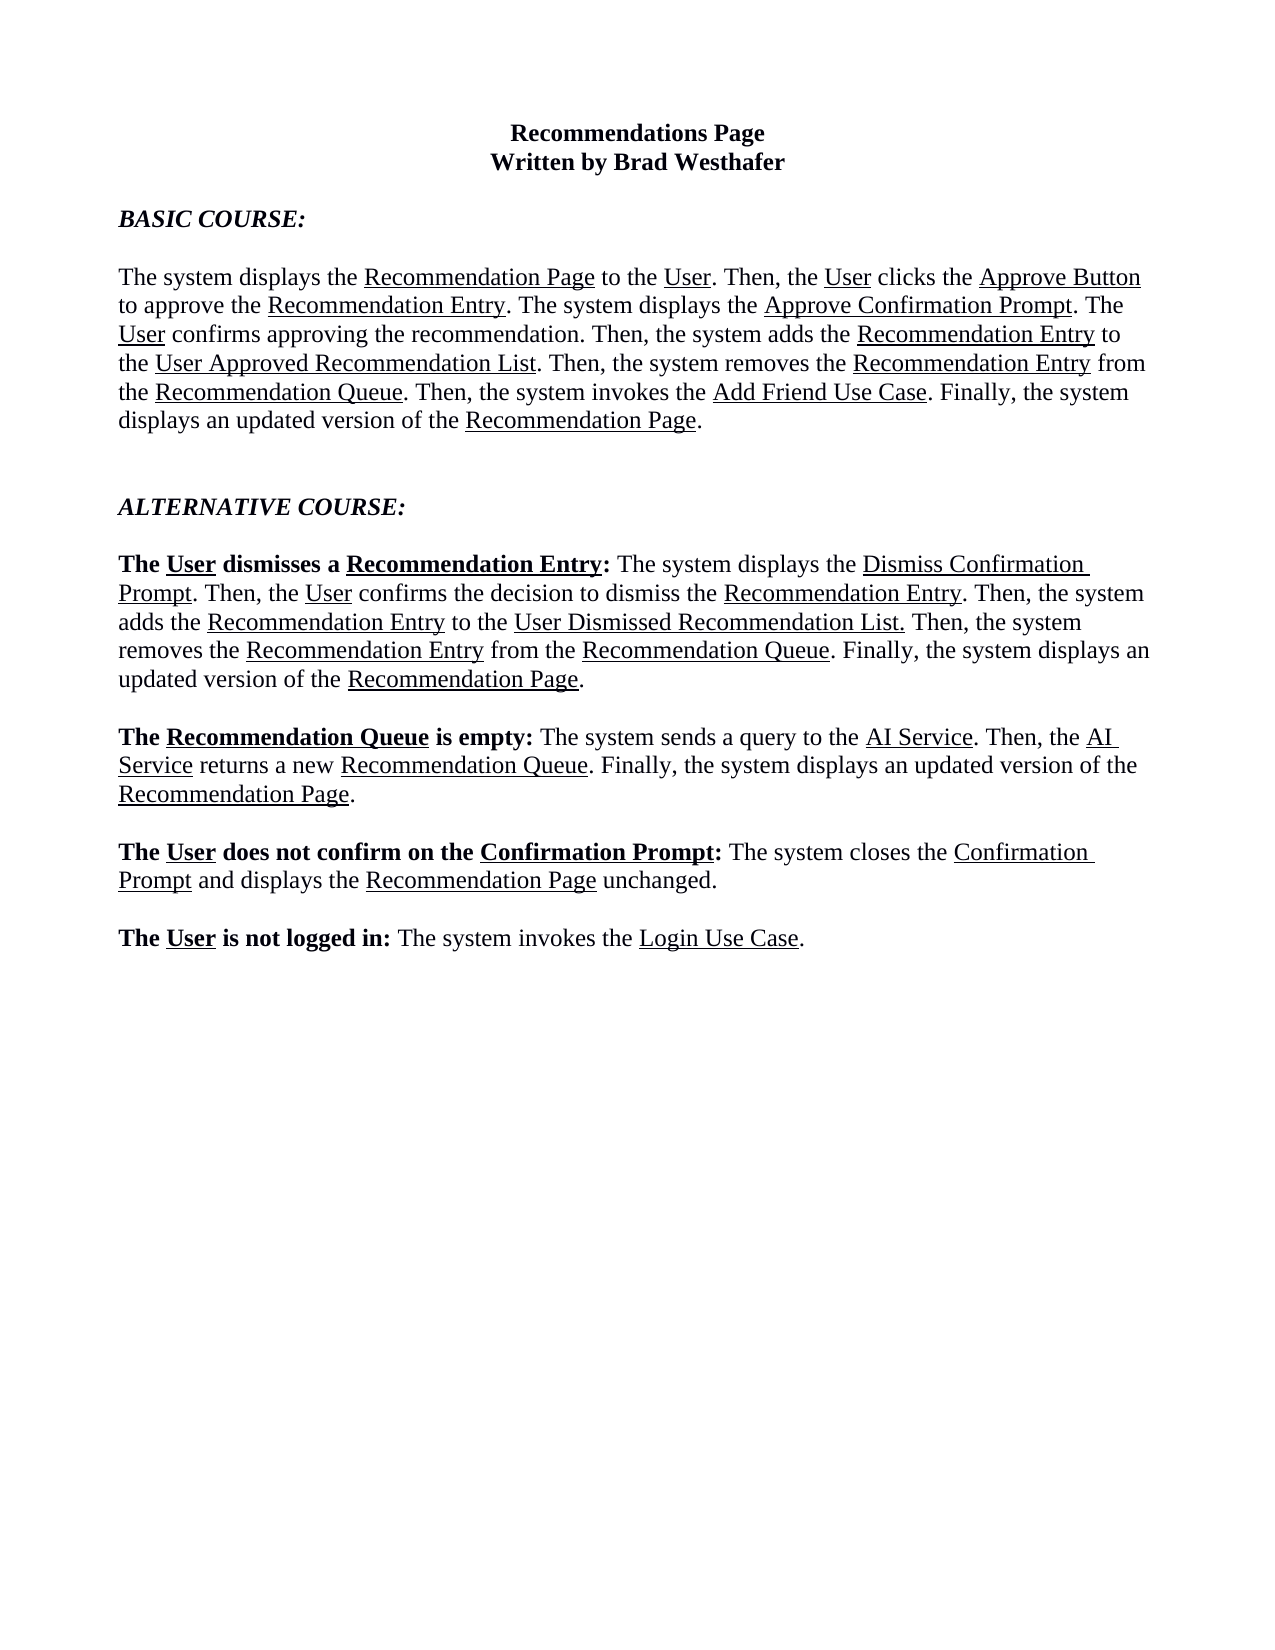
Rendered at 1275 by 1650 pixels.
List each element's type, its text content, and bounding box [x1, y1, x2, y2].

text ALTERNATIVE COURSE: [118, 492, 1157, 521]
text The User dismisses a Recommendation Entry: The system displays the Dismiss Confirmation Prompt. Then, the User confirms the decision to dismiss the Recommendation Entry. Then, the system adds the Recommendation Entry to the User Dismissed Recommendation List. Then, the system removes the Recommendation Entry from the Recommendation Queue. Finally, the system displays an updated version of the Recommendation Page. [118, 549, 1157, 693]
text Written by Brad Westhafer [118, 147, 1157, 176]
text The User is not logged in: The system invokes the Login Use Case. [118, 923, 1157, 952]
text The User does not confirm on the Confirmation Prompt: The system closes the Confirmation Prompt and displays the Recommendation Page unchanged. [118, 837, 1157, 894]
text BASIC COURSE: [118, 204, 1157, 233]
text Recommendations Page [118, 118, 1157, 147]
text The system displays the Recommendation Page to the User. Then, the User clicks the Approve Button to approve the Recommendation Entry. The system displays the Approve Confirmation Prompt. The User confirms approving the recommendation. Then, the system adds the Recommendation Entry to the User Approved Recommendation List. Then, the system removes the Recommendation Entry from the Recommendation Queue. Then, the system invokes the Add Friend Use Case. Finally, the system displays an updated version of the Recommendation Page. [118, 262, 1157, 434]
text The Recommendation Queue is empty: The system sends a query to the AI Service. Then, the AI Service returns a new Recommendation Queue. Finally, the system displays an updated version of the Recommendation Page. [118, 722, 1157, 808]
